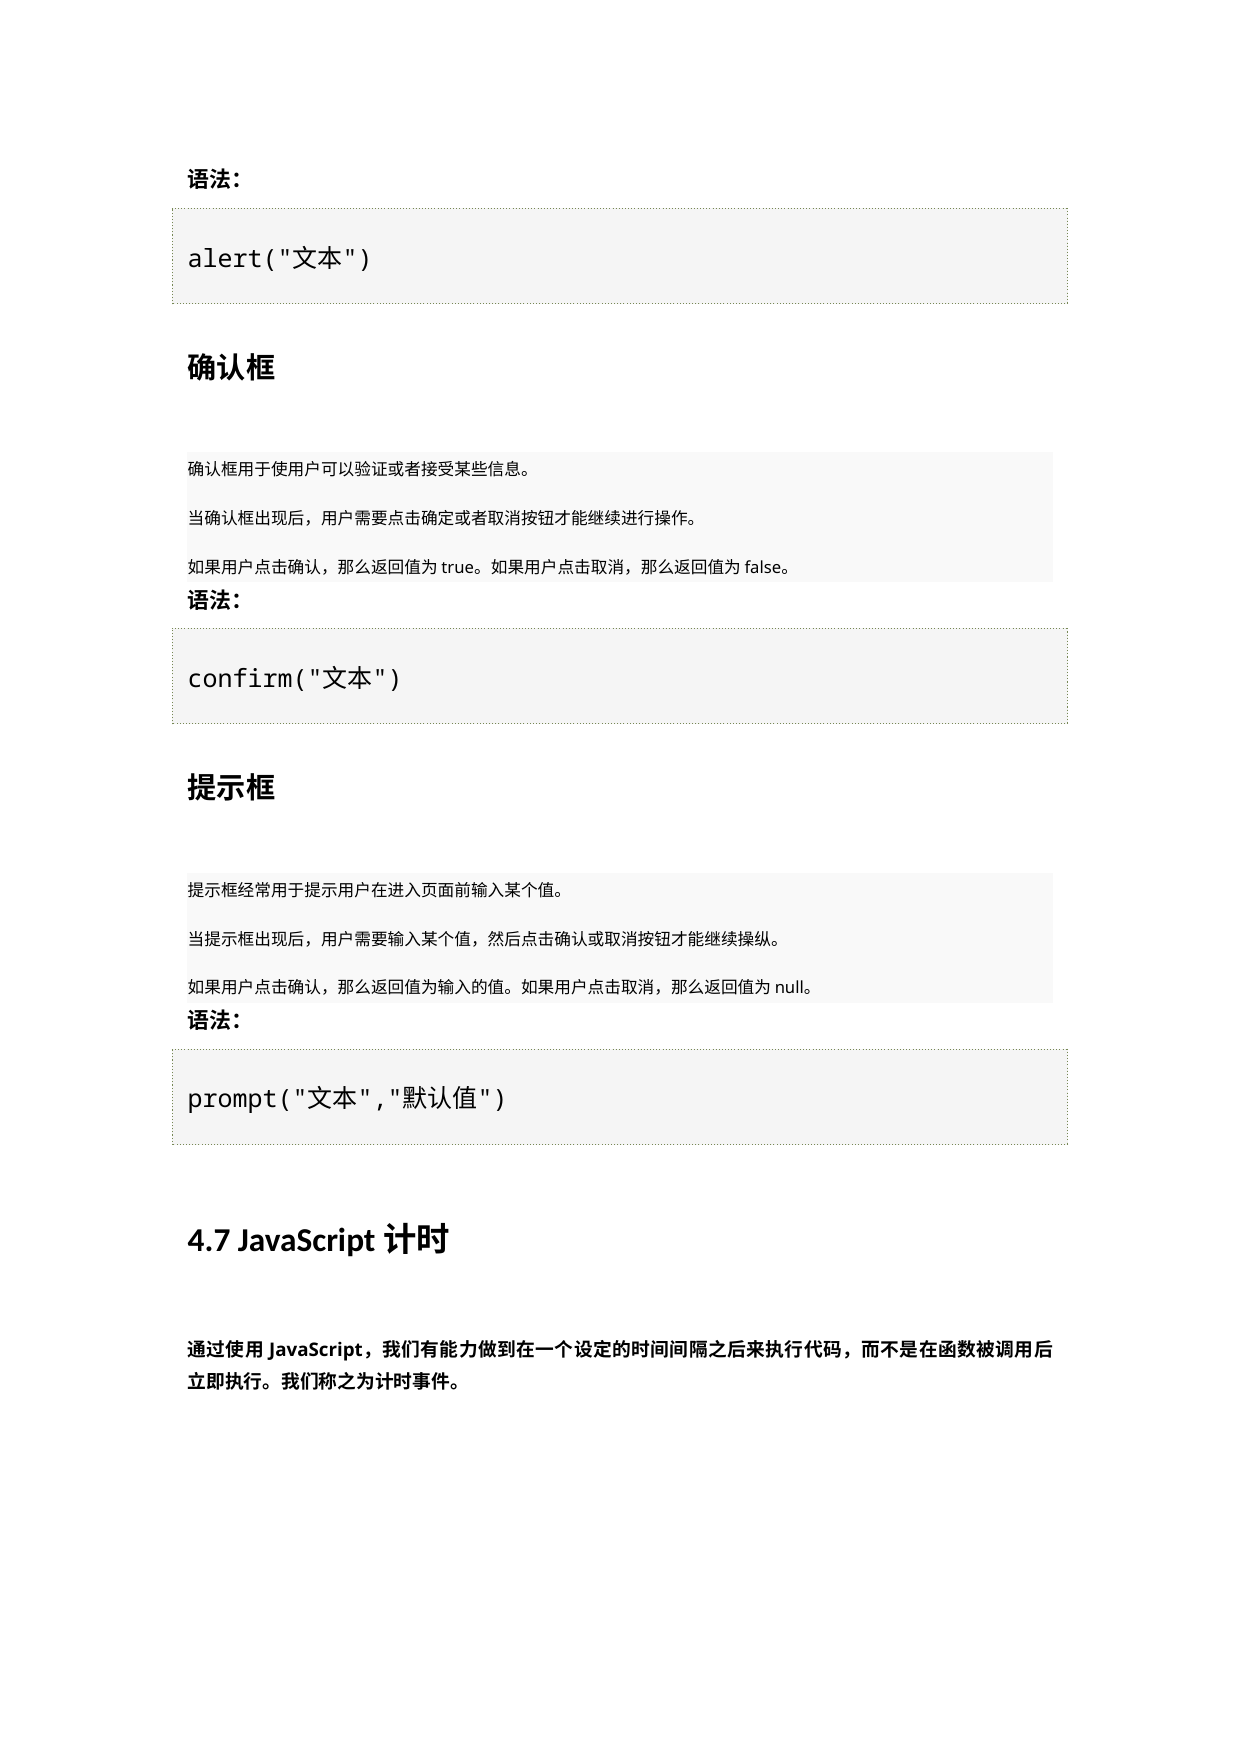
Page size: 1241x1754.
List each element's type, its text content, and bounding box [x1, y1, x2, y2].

text alert("文本") [172, 208, 1068, 304]
subtitle 确认框 [187, 333, 1053, 398]
text 提示框经常用于提示用户在进入页面前输入某个值。 [187, 873, 1053, 905]
text 通过使用 JavaScript，我们有能力做到在一个设定的时间间隔之后来执行代码，而不是在函数被调用后立即执行。我们称之为计时事件。 [187, 1332, 1053, 1397]
subtitle 4.7 JavaScript 计时 [187, 1204, 1053, 1269]
text 语法： [187, 582, 1053, 615]
text 语法： [187, 162, 1053, 194]
subtitle 提示框 [187, 754, 1053, 819]
text 确认框用于使用户可以验证或者接受某些信息。 [187, 452, 1053, 485]
text 如果用户点击确认，那么返回值为输入的值。如果用户点击取消，那么返回值为 null。 [187, 970, 1053, 1003]
text 如果用户点击确认，那么返回值为 true。如果用户点击取消，那么返回值为 false。 [187, 550, 1053, 582]
text 当确认框出现后，用户需要点击确定或者取消按钮才能继续进行操作。 [187, 501, 1053, 533]
text prompt("文本","默认值") [172, 1049, 1068, 1145]
text confirm("文本") [172, 628, 1068, 724]
text 语法： [187, 1003, 1053, 1035]
text 当提示框出现后，用户需要输入某个值，然后点击确认或取消按钮才能继续操纵。 [187, 921, 1053, 954]
